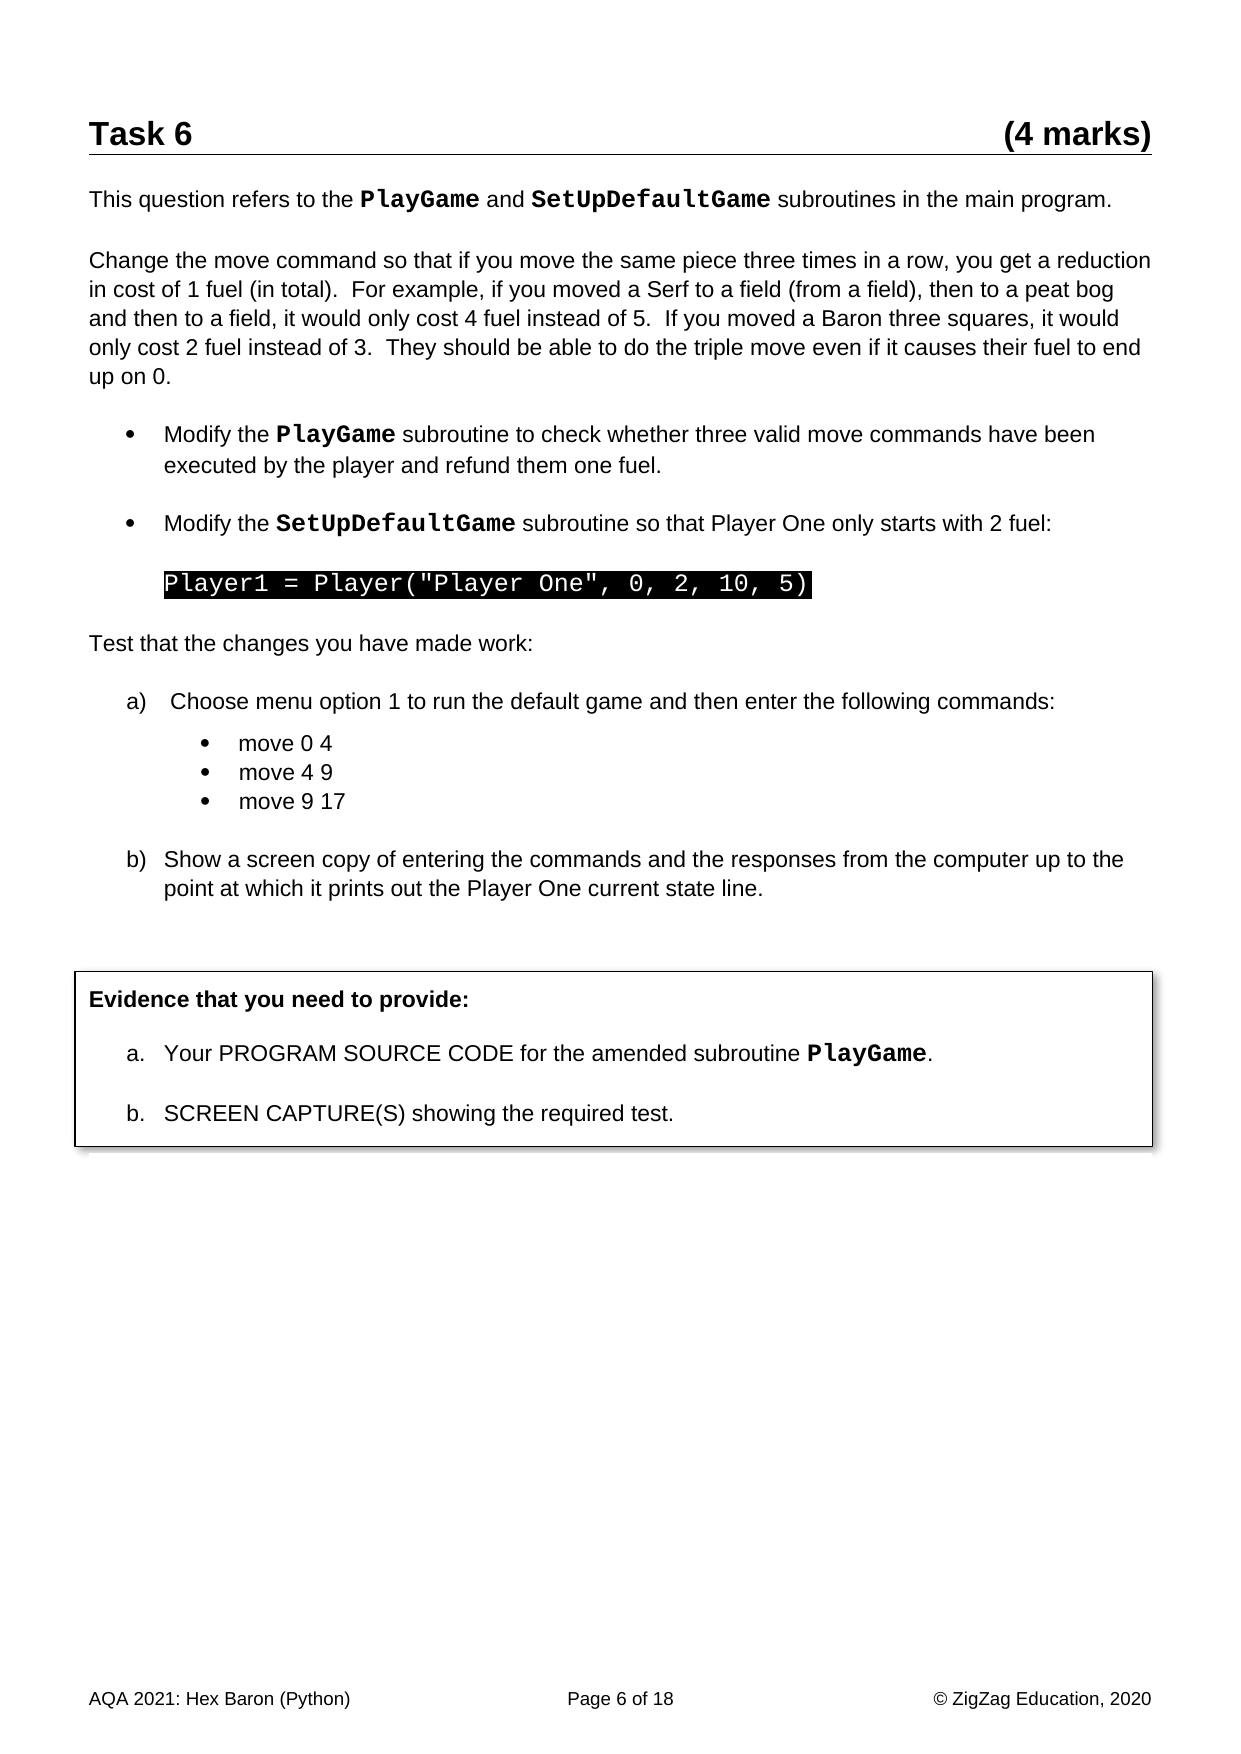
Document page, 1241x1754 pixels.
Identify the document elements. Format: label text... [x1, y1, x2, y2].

list Modify the PlayGame subroutine to check whether three valid move commands have been executed by the player and refund them one fuel. [126, 421, 1152, 479]
list move 9 17 [201, 788, 1152, 814]
text Test that the changes you have made work: [89, 630, 1152, 657]
list Modify the SetUpDefaultGame subroutine so that Player One only starts with 2 fuel: [126, 510, 1152, 539]
list Your PROGRAM SOURCE CODE for the amended subroutine PlayGame. [126, 1040, 1152, 1069]
list SCREEN CAPTURE(S) showing the required test. [126, 1099, 1152, 1126]
text Player1 = Player("Player One", 0, 2, 10, 5) [164, 571, 812, 599]
text Evidence that you need to provide: [89, 986, 1152, 1013]
subtitle Task 6 (4 marks) [89, 114, 1152, 154]
list move 0 4 [201, 730, 1152, 756]
list Choose menu option 1 to run the default game and then enter the following commands: [126, 688, 1152, 715]
list move 4 9 [201, 759, 1152, 785]
text This question refers to the PlayGame and SetUpDefaultGame subroutines in the main program. [89, 186, 1152, 215]
text Change the move command so that if you move the same piece three times in a row, you get a reduction in cost of 1 fuel (in total). For example, if you moved a Serf to a field (from a field), then to a peat bog and then to a field, it would only cost 4 fuel instead of 5. If you moved a Baron three squares, it would only cost 2 fuel instead of 3. They should be able to do the triple move even if it causes their fuel to end up on 0. [89, 247, 1152, 389]
list Show a screen copy of entering the commands and the responses from the computer up to the point at which it prints out the Player One current state line. [126, 846, 1152, 901]
